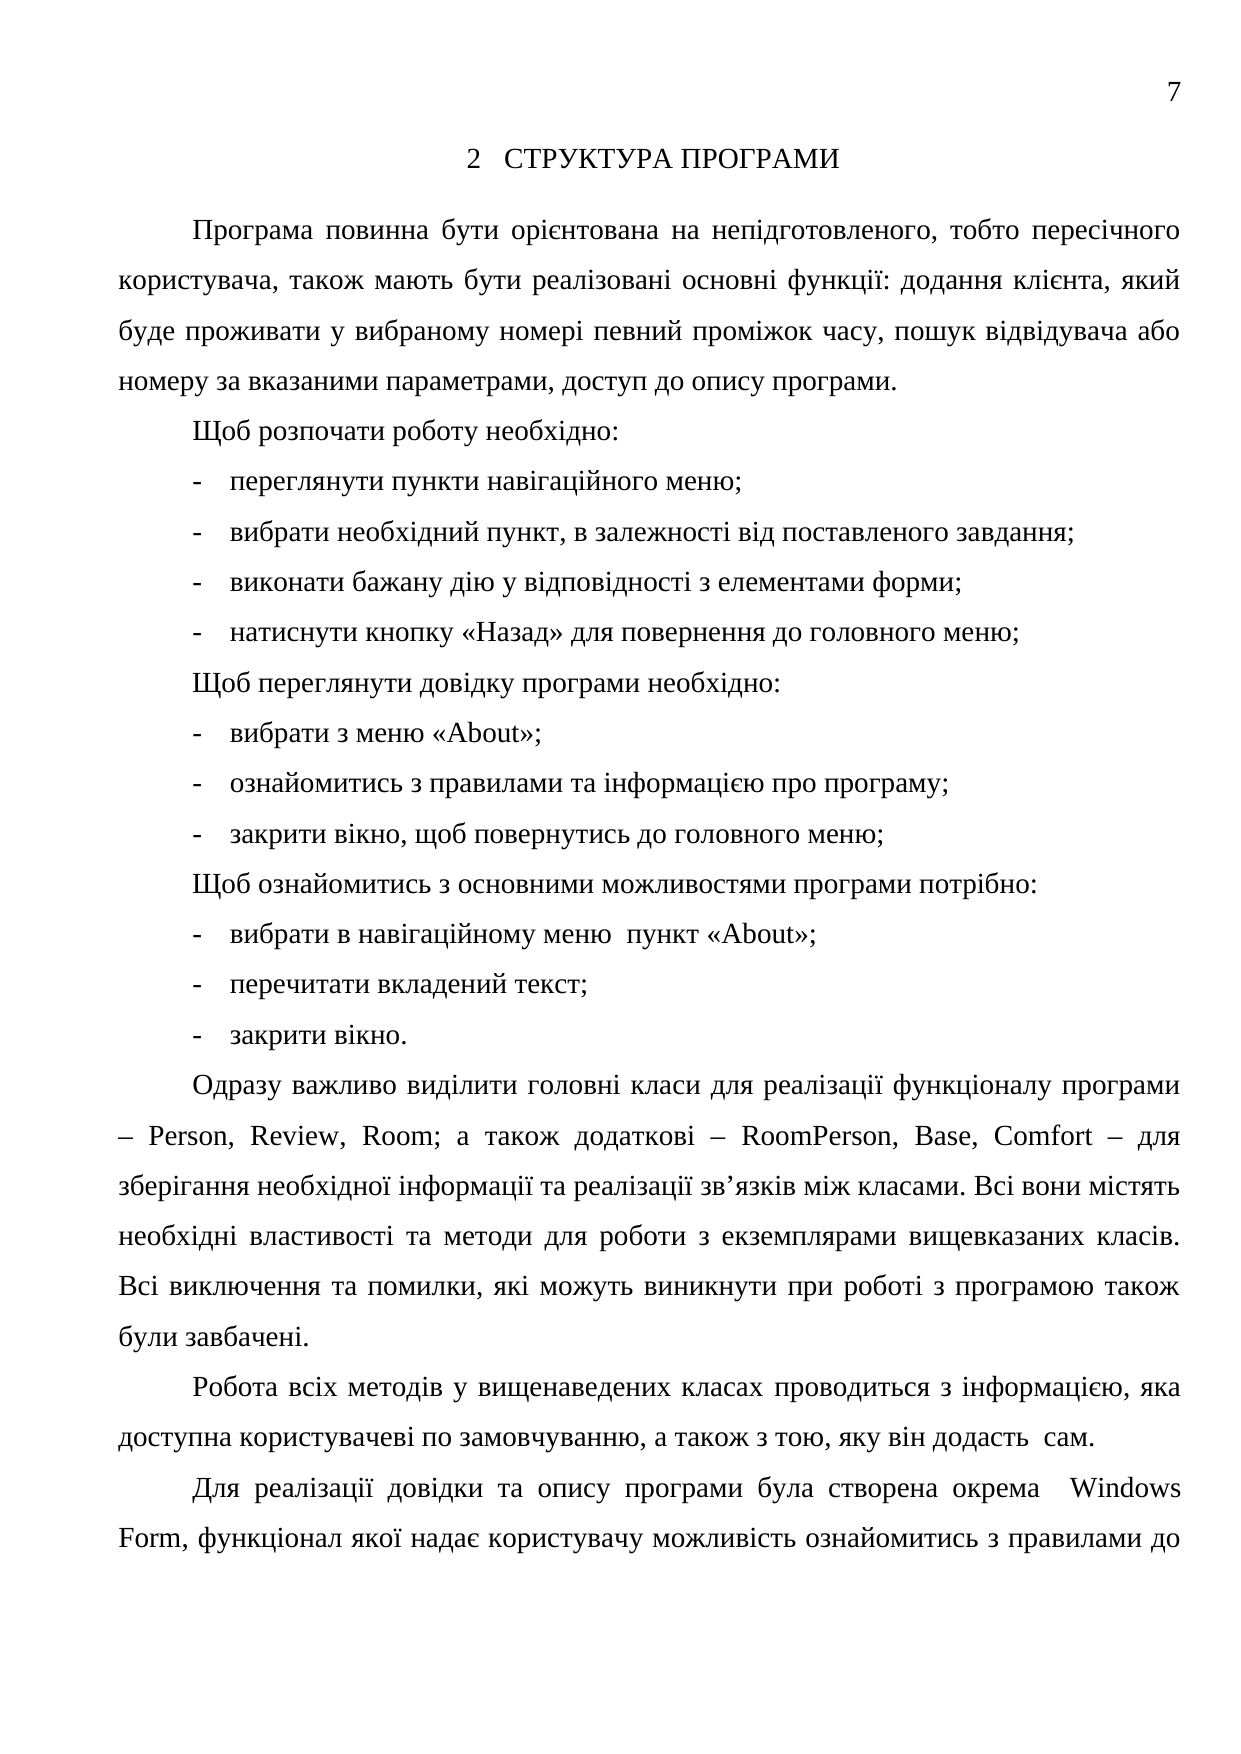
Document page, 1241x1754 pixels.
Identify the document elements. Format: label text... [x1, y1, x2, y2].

list вибрати в навігаційному меню пункт «About»; [192, 916, 1181, 950]
text Щоб розпочати роботу необхідно: [118, 413, 1181, 447]
text Робота всіх методів у вищенаведених класах проводиться з інформацією, яка доступна користувачеві по замовчуванню, а також з тою, яку він додасть сам. [118, 1369, 1181, 1453]
list перечитати вкладений текст; [192, 967, 1181, 1000]
subtitle структура програми [125, 141, 1181, 174]
text Щоб переглянути довідку програми необхідно: [118, 665, 1181, 698]
text Одразу важливо виділити головні класи для реалізації функціоналу програми – Person, Review, Room; а також додаткові – RoomPerson, Base, Comfort – для зберігання необхідної інформації та реалізації зв’язків між класами. Всі вони містять необхідні властивості та методи для роботи з екземплярами вищевказаних класів. Всі виключення та помилки, які можуть виникнути при роботі з програмою також були завбачені. [118, 1067, 1181, 1352]
text Щоб ознайомитись з основними можливостями програми потрібно: [118, 866, 1181, 899]
list переглянути пункти навігаційного меню; [192, 463, 1181, 497]
list закрити вікно, щоб повернутись до головного меню; [192, 816, 1181, 849]
list натиснути кнопку «Назад» для повернення до головного меню; [192, 614, 1181, 648]
list вибрати необхідний пункт, в залежності від поставленого завдання; [192, 514, 1181, 547]
list ознайомитись з правилами та інформацією про програму; [192, 765, 1181, 799]
text Програма повинна бути орієнтована на непідготовленого, тобто пересічного користувача, також мають бути реалізовані основні функції: додання клієнта, який буде проживати у вибраному номері певний проміжок часу, пошук відвідувача або номеру за вказаними параметрами, доступ до опису програми. [118, 212, 1181, 396]
list закрити вікно. [192, 1017, 1181, 1051]
list виконати бажану дію у відповідності з елементами форми; [192, 564, 1181, 598]
list вибрати з меню «About»; [192, 715, 1181, 749]
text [118, 1470, 1181, 1554]
